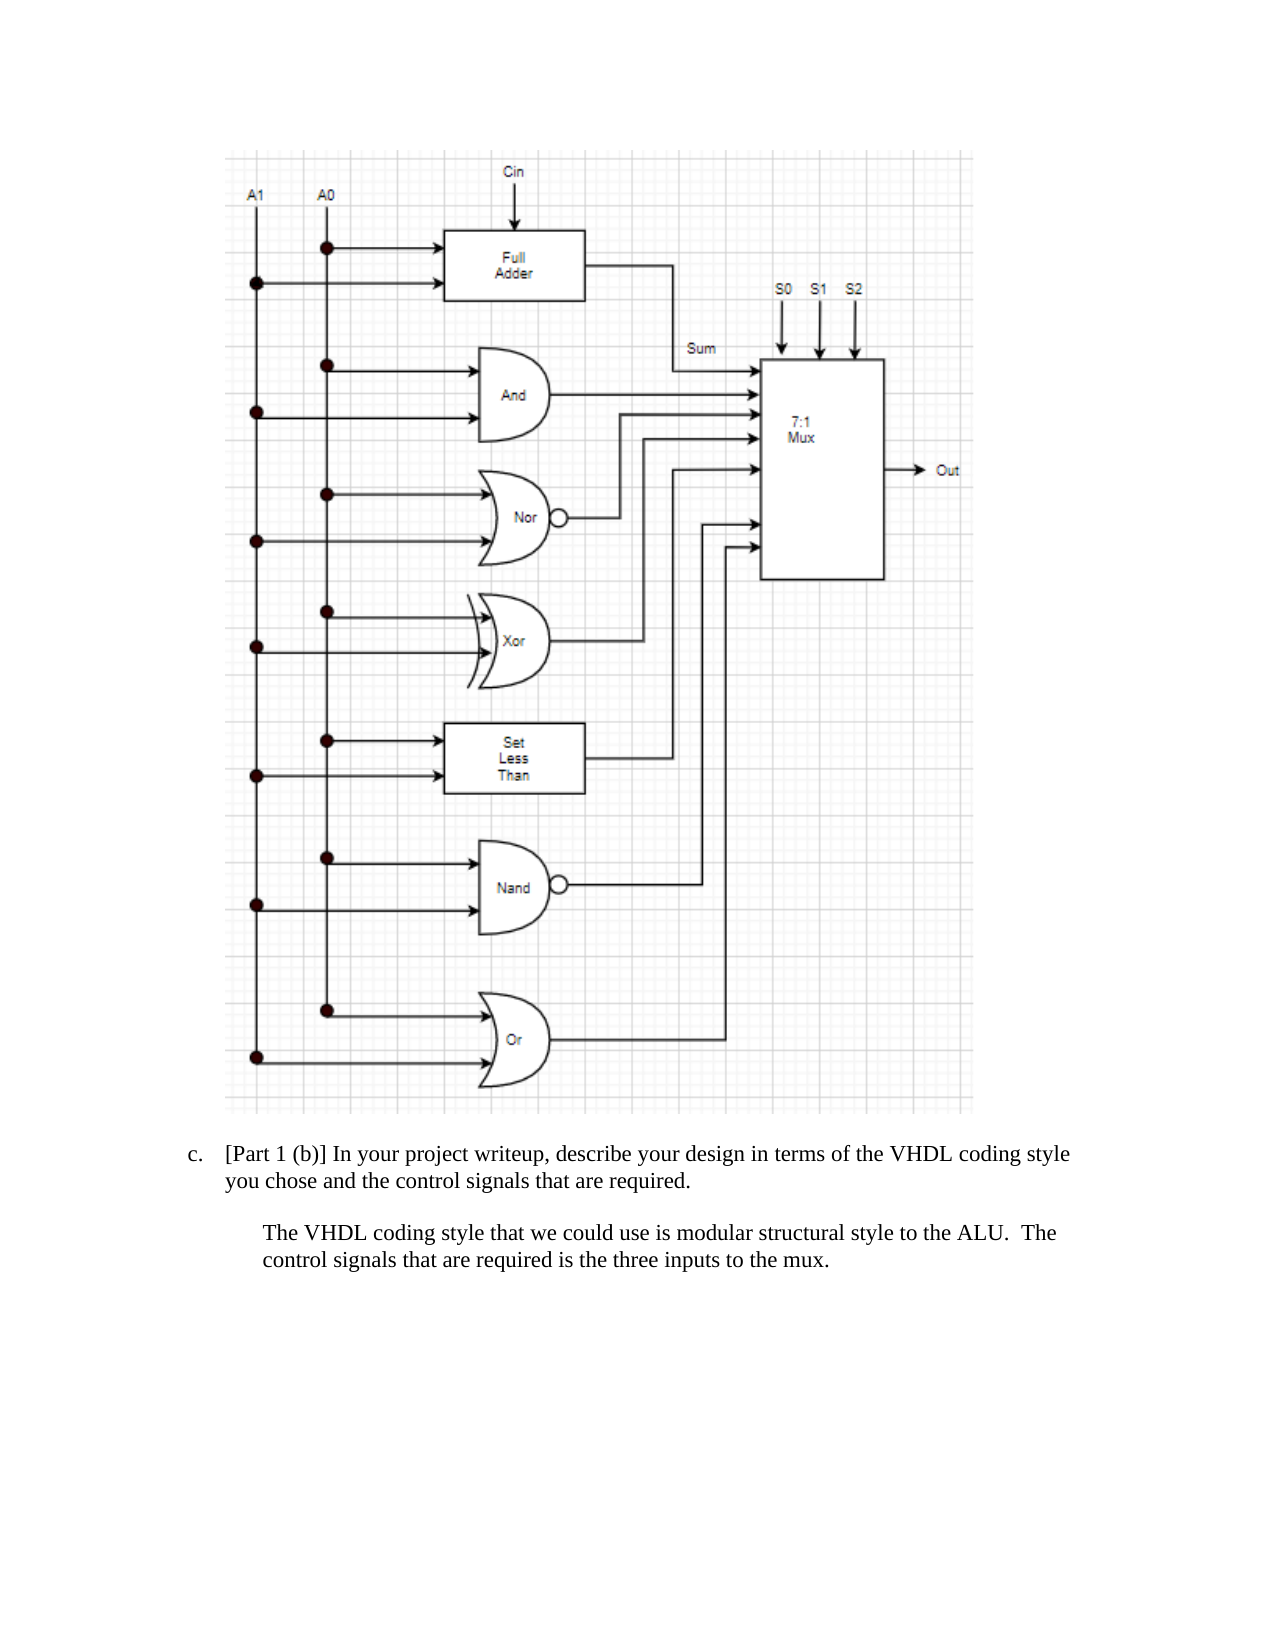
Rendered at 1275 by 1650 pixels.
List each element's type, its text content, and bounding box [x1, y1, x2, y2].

list The VHDL coding style that we could use is modular structural style to the ALU. The control signals that are required is the three inputs to the mux. [262, 1193, 1087, 1454]
list [Part 1 (b)] In your project writeup, describe your design in terms of the VHDL coding style you chose and the control signals that are required. [187, 1140, 1087, 1193]
picture [225, 150, 974, 1114]
